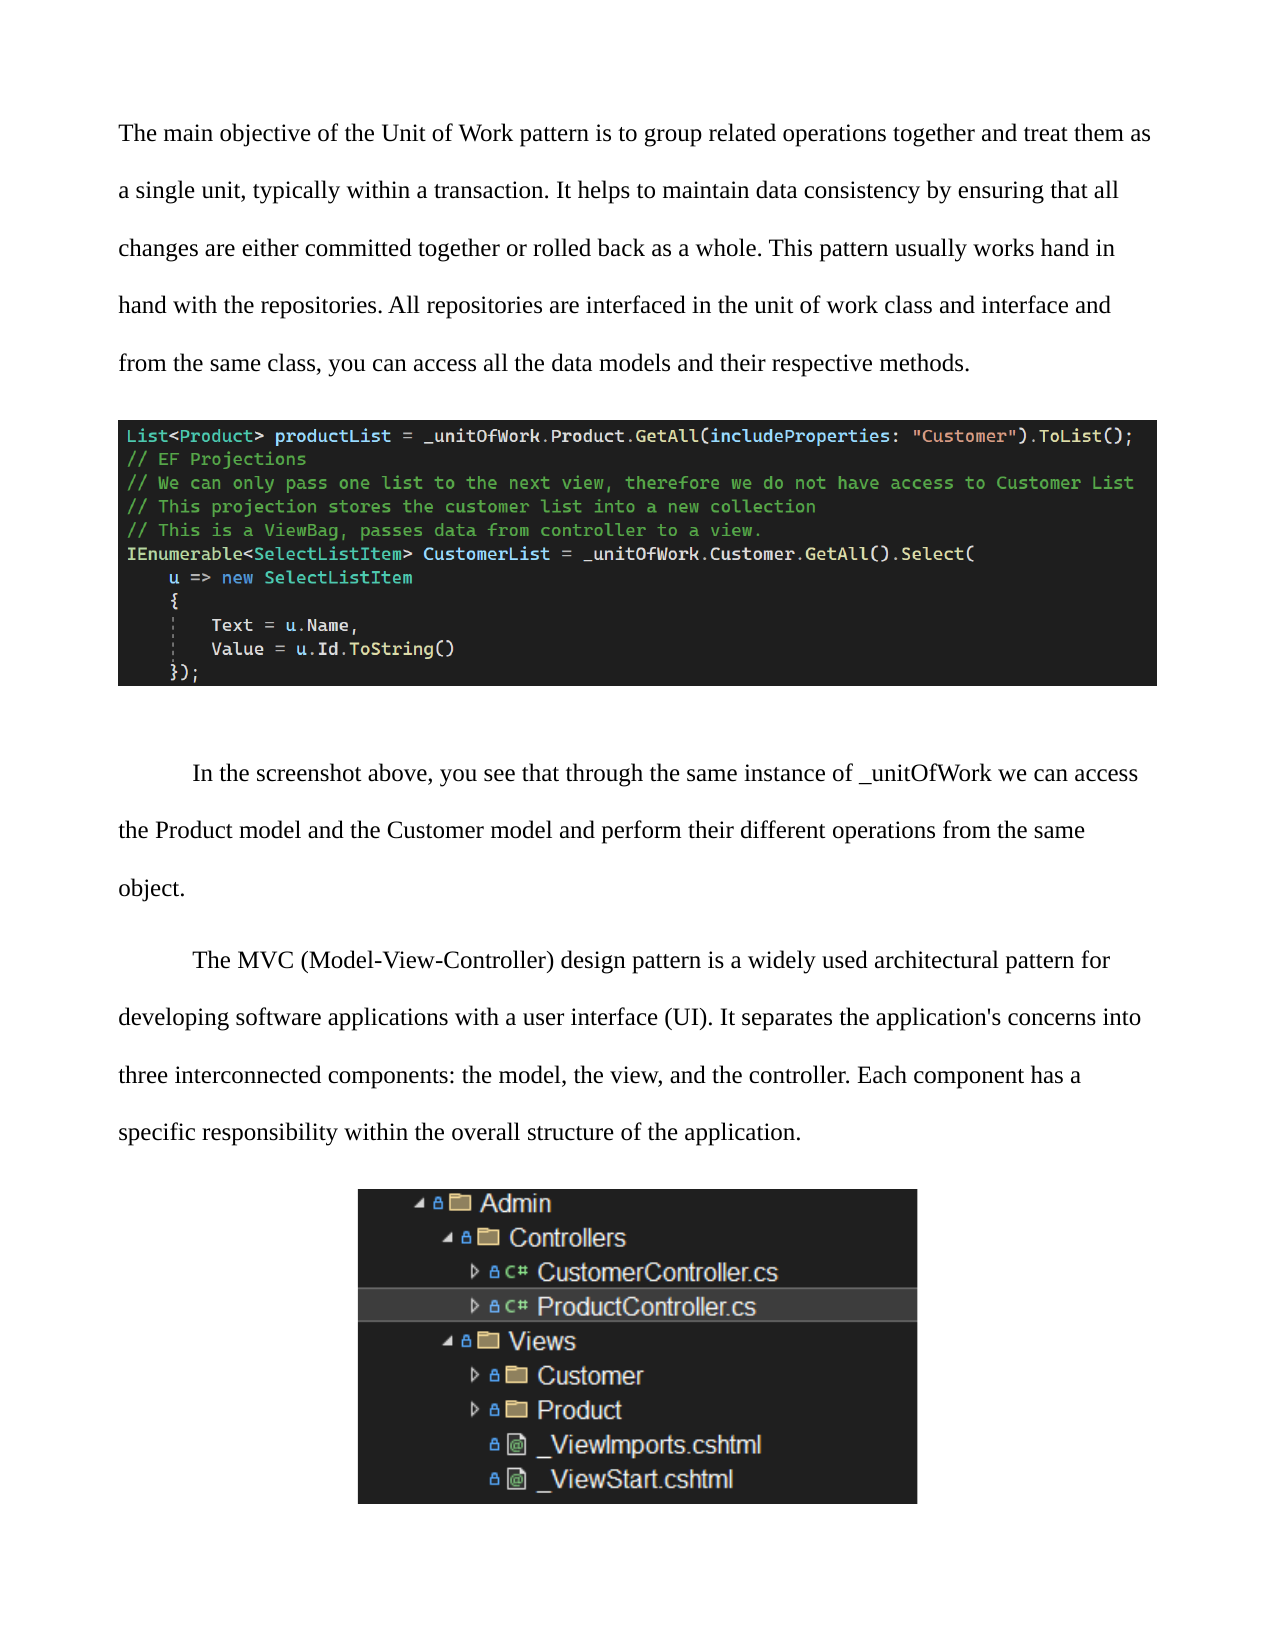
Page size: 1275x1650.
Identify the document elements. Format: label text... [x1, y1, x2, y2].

text The main objective of the Unit of Work pattern is to group related operations together and treat them as a single unit, typically within a transaction. It helps to maintain data consistency by ensuring that all changes are either committed together or rolled back as a whole. This pattern usually works hand in hand with the repositories. All repositories are interfaced in the unit of work class and interface and from the same class, you can access all the data models and their respective methods. [118, 118, 1157, 377]
text The MVC (Model-View-Controller) design pattern is a widely used architectural pattern for developing software applications with a user interface (UI). It separates the application's concerns into three interconnected components: the model, the view, and the controller. Each component has a specific responsibility within the overall structure of the application. [118, 945, 1157, 1146]
picture [118, 420, 1157, 686]
picture [357, 1189, 918, 1504]
text In the screenshot above, you see that through the same instance of _unitOfWork we can access the Product model and the Customer model and perform their different operations from the same object. [118, 686, 1157, 902]
